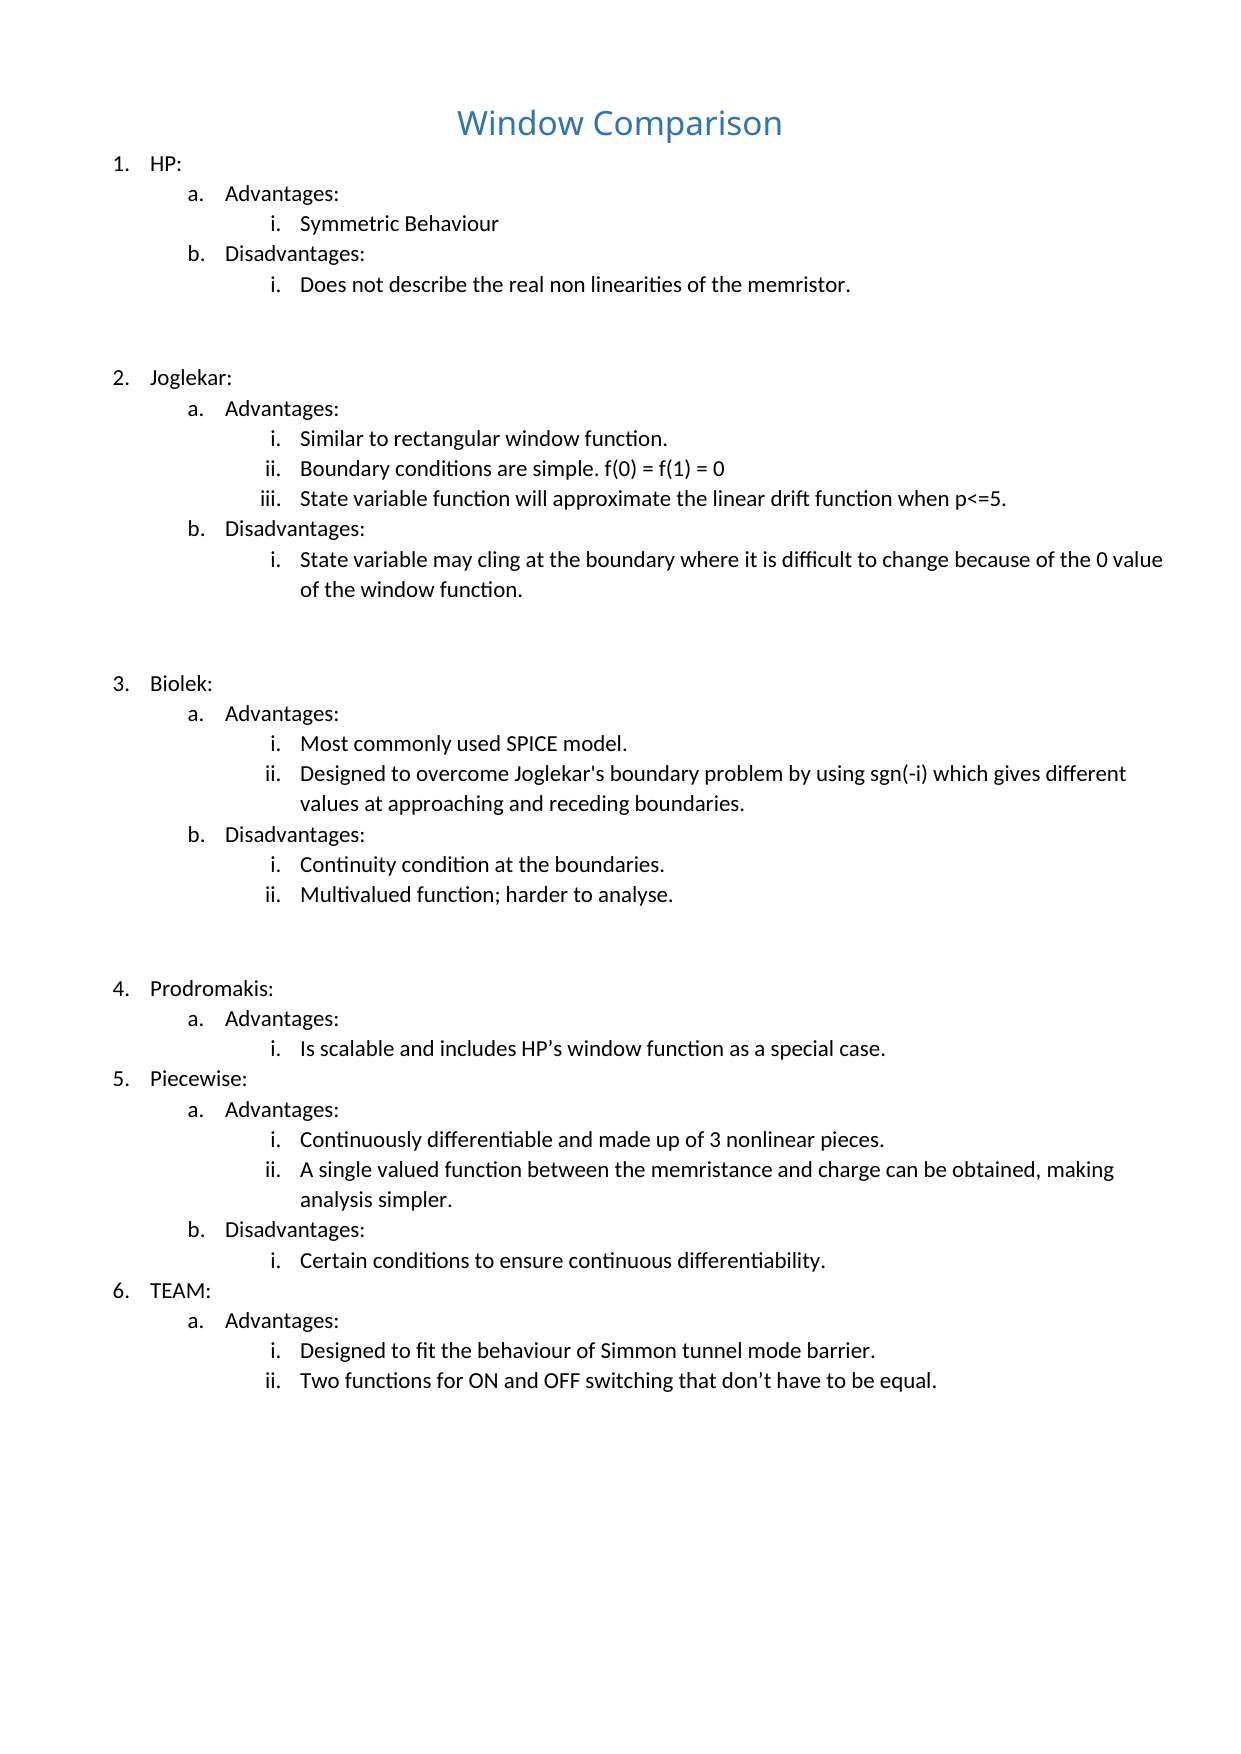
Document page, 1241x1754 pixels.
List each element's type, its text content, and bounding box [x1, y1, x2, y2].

list Disadvantages: [187, 820, 1165, 848]
list Symmetric Behaviour [281, 209, 1165, 237]
list Disadvantages: [187, 514, 1165, 543]
list Advantages: [187, 179, 1165, 207]
list Boundary conditions are simple. f(0) = f(1) = 0 [281, 454, 1165, 482]
list Advantages: [187, 394, 1165, 422]
list State variable may cling at the boundary where it is difficult to change because of the 0 value of the window function. [281, 545, 1165, 603]
list Similar to rectangular window function. [281, 424, 1165, 452]
list Multivalued function; harder to analyse. [281, 880, 1165, 908]
list Does not describe the real non linearities of the memristor. [281, 270, 1165, 298]
list Biolek: [112, 669, 1165, 697]
list TEAM: [112, 1276, 1165, 1304]
list Disadvantages: [187, 239, 1165, 268]
list Advantages: [187, 699, 1165, 727]
list Is scalable and includes HP’s window function as a special case. [281, 1034, 1165, 1062]
list Designed to fit the behaviour of Simmon tunnel mode barrier. [281, 1336, 1165, 1364]
list Prodromakis: [112, 974, 1165, 1002]
list Piecewise: [112, 1064, 1165, 1093]
list Joglekar: [112, 363, 1165, 392]
list Two functions for ON and OFF switching that don’t have to be equal. [281, 1367, 1165, 1395]
list Advantages: [187, 1095, 1165, 1123]
list Disadvantages: [187, 1216, 1165, 1244]
subtitle Window Comparison [75, 100, 1165, 145]
list HP: [112, 149, 1165, 177]
list Designed to overcome Joglekar's boundary problem by using sgn(-i) which gives different values at approaching and receding boundaries. [281, 759, 1165, 818]
list Most commonly used SPICE model. [281, 729, 1165, 757]
list State variable function will approximate the linear drift function when p<=5. [281, 484, 1165, 512]
list Certain conditions to ensure continuous differentiability. [281, 1246, 1165, 1274]
list Advantages: [187, 1306, 1165, 1334]
list A single valued function between the memristance and charge can be obtained, making analysis simpler. [281, 1155, 1165, 1213]
list Advantages: [187, 1004, 1165, 1032]
list Continuously differentiable and made up of 3 nonlinear pieces. [281, 1125, 1165, 1153]
list Continuity condition at the boundaries. [281, 850, 1165, 878]
